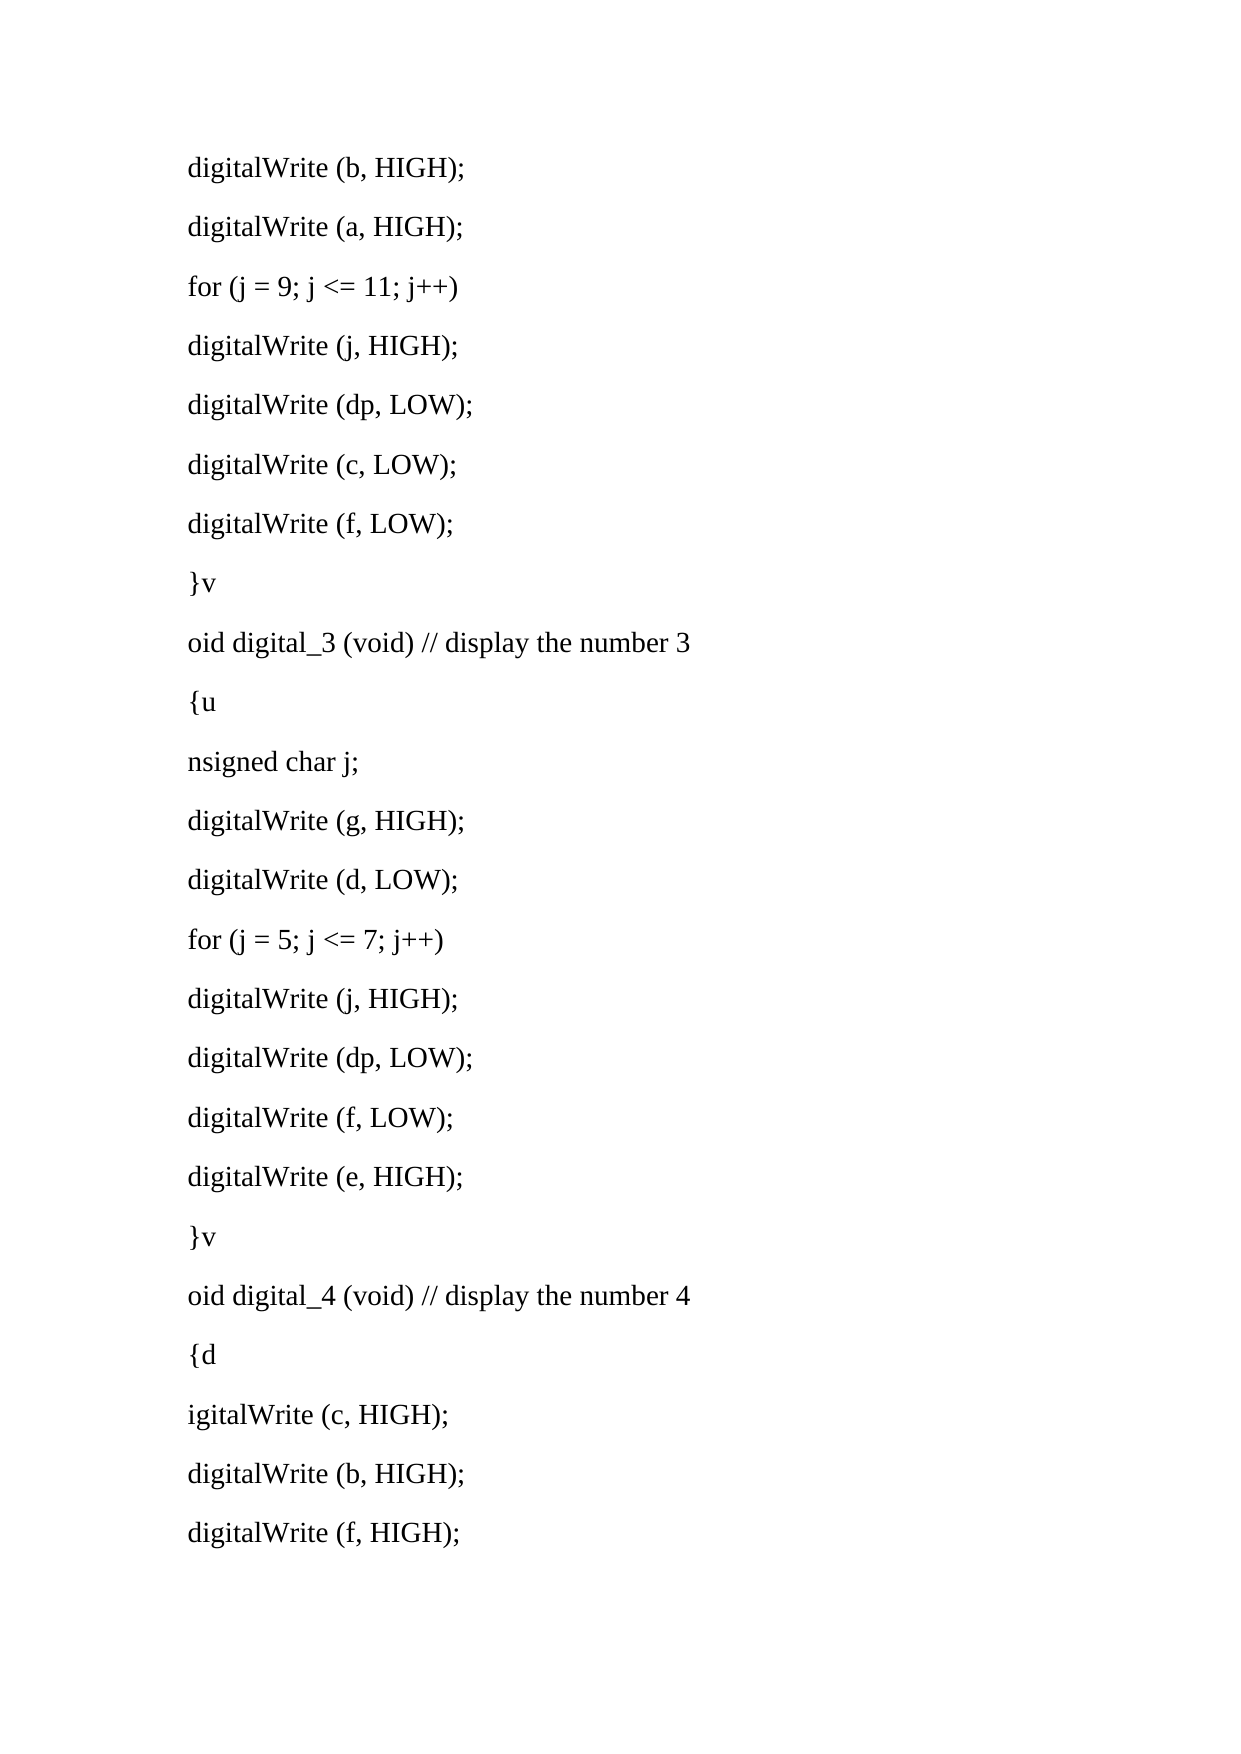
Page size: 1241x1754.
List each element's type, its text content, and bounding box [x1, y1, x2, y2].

text }v [187, 1219, 1053, 1252]
text igitalWrite (c, HIGH); [187, 1397, 1053, 1430]
text digitalWrite (dp, LOW); [187, 387, 1053, 421]
text nsigned char j; [187, 744, 1053, 777]
text digitalWrite (j, HIGH); [187, 981, 1053, 1015]
text digitalWrite (c, LOW); [187, 447, 1053, 480]
text {d [187, 1337, 1053, 1371]
text digitalWrite (f, HIGH); [187, 1516, 1053, 1549]
text digitalWrite (b, HIGH); [187, 1456, 1053, 1490]
text }v [187, 566, 1053, 599]
text digitalWrite (d, LOW); [187, 862, 1053, 896]
text for (j = 5; j <= 7; j++) [187, 922, 1053, 955]
text digitalWrite (j, HIGH); [187, 328, 1053, 362]
text digitalWrite (f, LOW); [187, 506, 1053, 540]
text oid digital_4 (void) // display the number 4 [187, 1278, 1053, 1312]
text digitalWrite (g, HIGH); [187, 803, 1053, 837]
text digitalWrite (b, HIGH); [187, 150, 1053, 183]
text digitalWrite (dp, LOW); [187, 1041, 1053, 1074]
text digitalWrite (e, HIGH); [187, 1159, 1053, 1193]
text for (j = 9; j <= 11; j++) [187, 269, 1053, 302]
text digitalWrite (f, LOW); [187, 1100, 1053, 1133]
text digitalWrite (a, HIGH); [187, 209, 1053, 243]
text {u [187, 684, 1053, 718]
text oid digital_3 (void) // display the number 3 [187, 625, 1053, 658]
